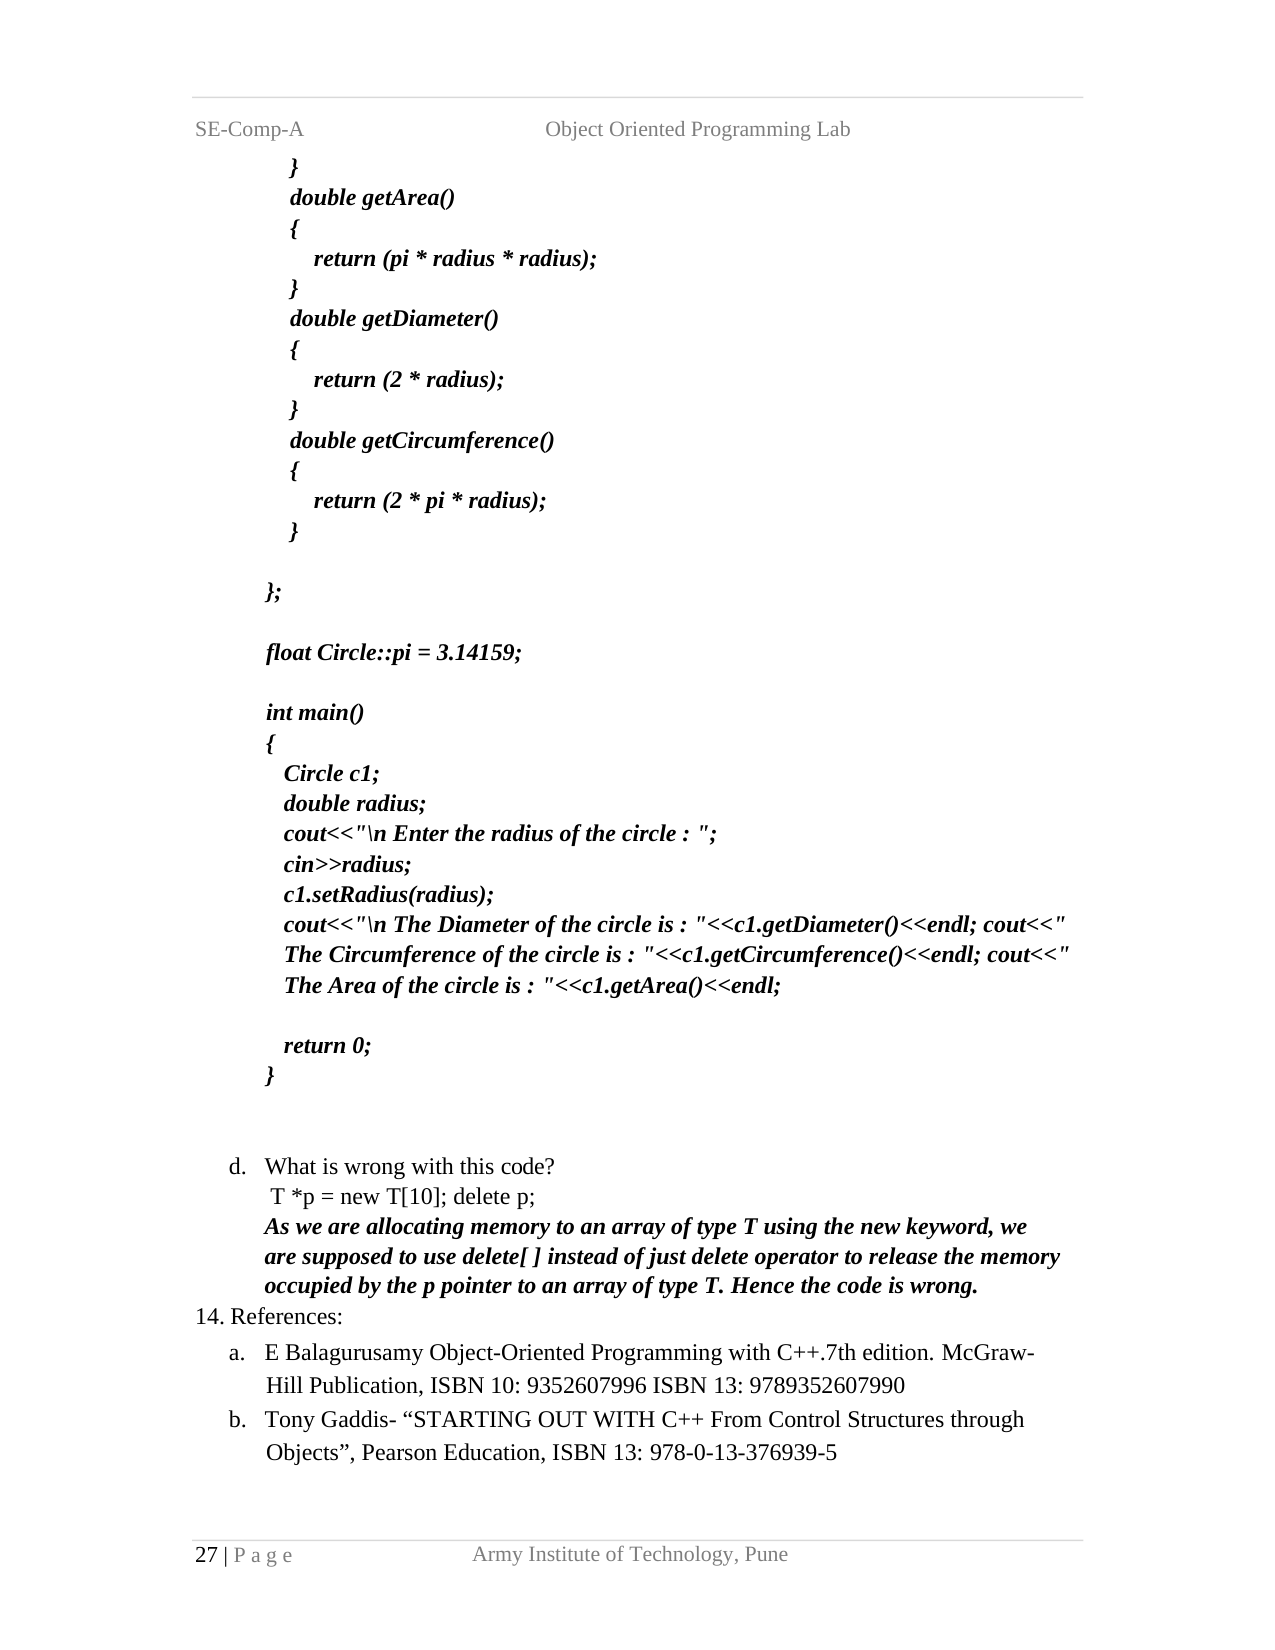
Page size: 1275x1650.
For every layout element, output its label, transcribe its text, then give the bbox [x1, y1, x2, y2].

text return 0; [284, 1031, 1096, 1059]
list E Balagurusamy Object-Oriented Programming with C++.7th edition. McGraw- [229, 1338, 1096, 1366]
text c1.setRadius(radius); [284, 880, 1096, 908]
text Circle c1; double radius; [284, 759, 434, 817]
text return (2 * radius); [314, 365, 1096, 393]
text double getArea() [290, 183, 1096, 211]
text return (pi * radius * radius); [314, 244, 1096, 271]
text { [266, 729, 1096, 756]
text { [290, 213, 1096, 241]
text cout<<"\n The Diameter of the circle is : "<<c1.getDiameter()<<endl; cout<<" The Circumference of the circle is : "<<c1.getCircumference()<<endl; cout<<" The Area of the circle is : "<<c1.getArea()<<endl; [284, 910, 1081, 998]
list Tony Gaddis- “STARTING OUT WITH C++ From Control Structures through Objects”, Pearson Education, ISBN 13: 978-0-13-376939-5 [229, 1405, 1026, 1466]
text } [290, 395, 1096, 423]
text float Circle::pi = 3.14159; int main() [266, 605, 530, 726]
list What is wrong with this code? T *p = new T[10]; delete p; [229, 1152, 557, 1210]
text Hill Publication, ISBN 10: 9352607996 ISBN 13: 9789352607990 [266, 1371, 1096, 1398]
text return (2 * pi * radius); [314, 486, 1096, 514]
subtitle As we are allocating memory to an array of type T using the new keyword, we are supposed to use delete[ ] instead of just delete operator to release the memory occupied by the p pointer to an array of type T. Hence the code is wrong. [264, 1212, 1062, 1299]
text }; [266, 577, 1096, 605]
text double getDiameter() [290, 304, 1096, 332]
text { [290, 456, 1096, 484]
text } [290, 274, 1096, 302]
text double getCircumference() [290, 426, 1096, 453]
text } [290, 153, 1096, 181]
list References: [195, 1302, 1096, 1329]
text { [290, 335, 1096, 362]
text } [290, 517, 1096, 544]
text } [266, 1062, 1096, 1089]
text cout<<"\n Enter the radius of the circle : "; cin>>radius; [284, 819, 731, 877]
